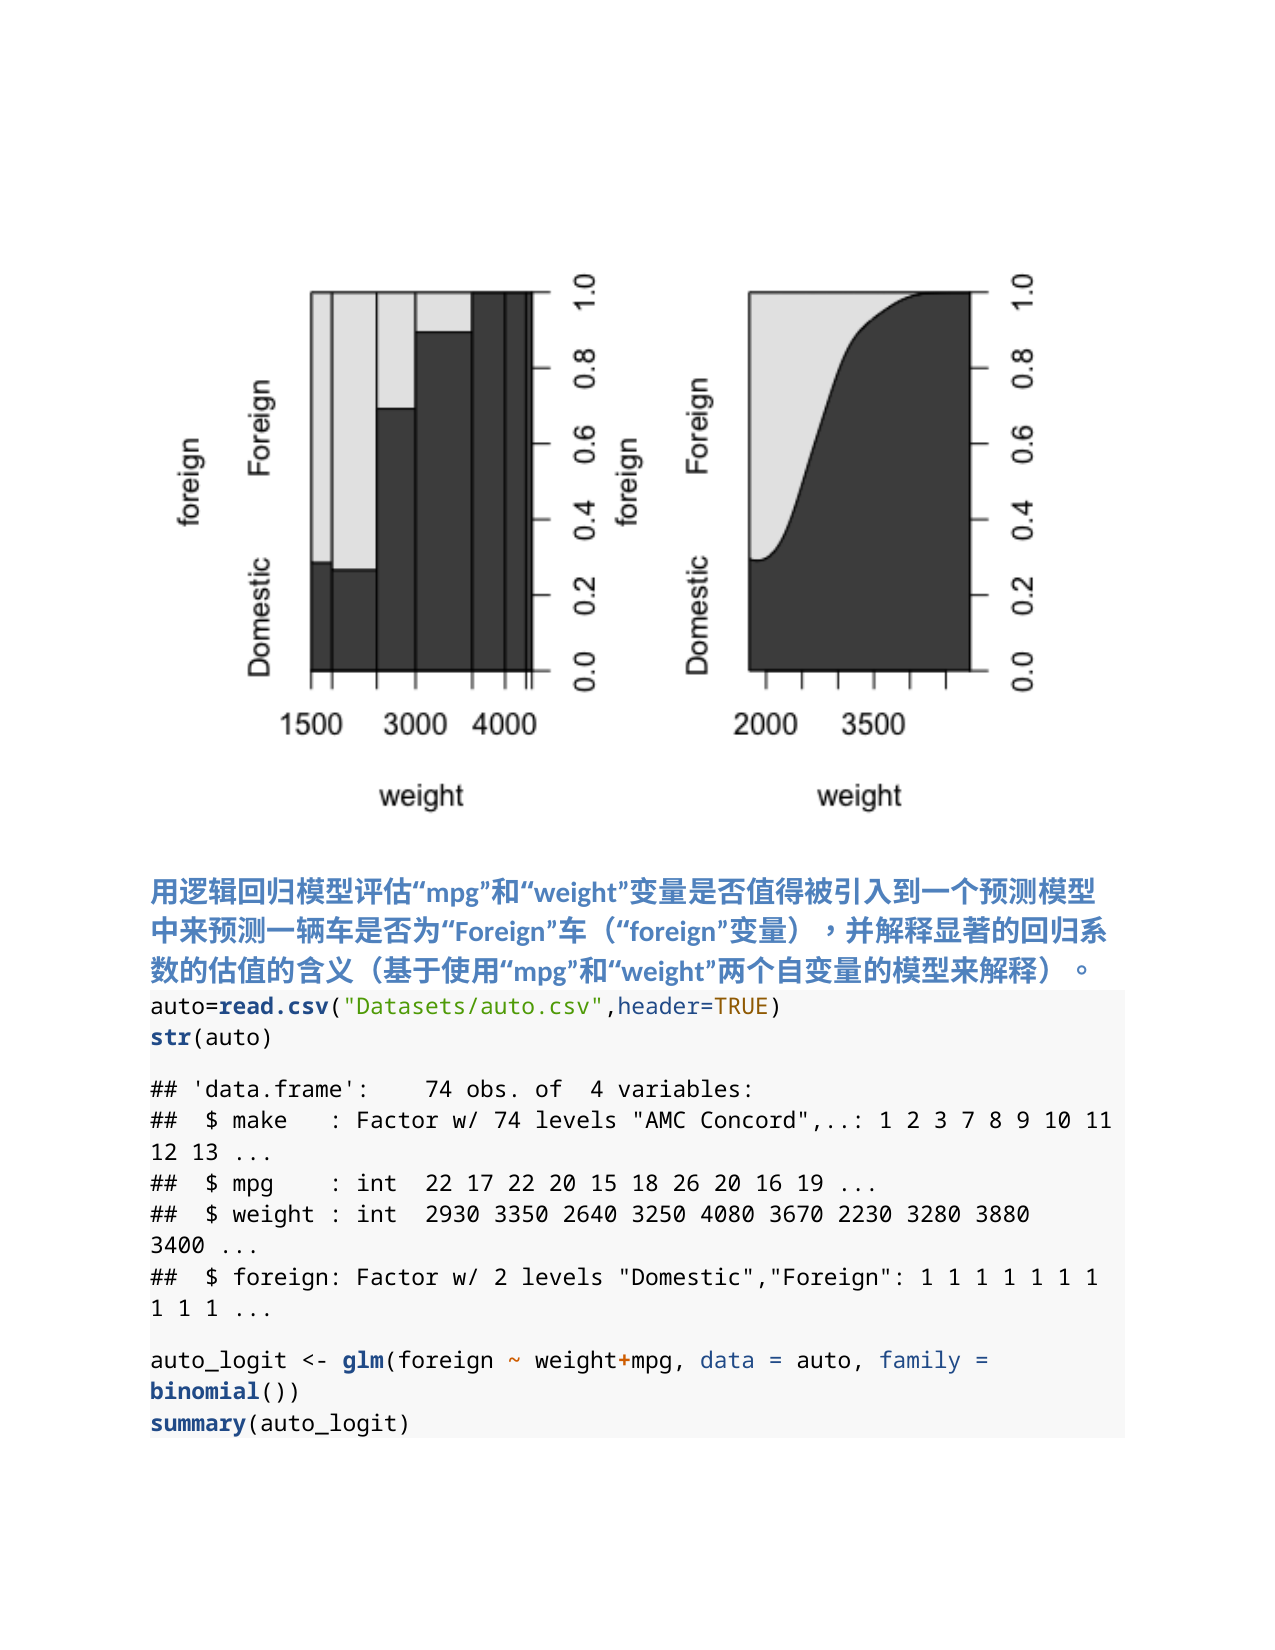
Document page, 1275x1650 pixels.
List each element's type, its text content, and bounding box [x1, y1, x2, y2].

text auto_logit <- glm(foreign ~ weight+mpg, data = auto, family = binomial()) summary(auto_logit) [301, 1344, 1125, 1438]
subtitle 用逻辑回归模型评估“mpg”和“weight”变量是否值得被引入到一个预测模型中来预测一辆车是否为“Foreign”车（“foreign”变量），并解释显著的回归系数的估值的含义（基于使用“mpg”和“weight”两个自变量的模型来解释）。 [150, 871, 1125, 990]
text auto=read.csv("Datasets/auto.csv",header=TRUE) str(auto) [274, 990, 1125, 1052]
text ## 'data.frame': 74 obs. of 4 variables: ## $ make : Factor w/ 74 levels "AMC Concord",..: 1 2 3 7 8 9 10 11 12 13 ... ## $ mpg : int 22 17 22 20 15 18 26 20 16 19 ... ## $ weight : int 2930 3350 2640 3250 4080 3670 2230 3280 3880 3400 ... ## $ foreign: Factor w/ 2 levels "Domestic","Foreign": 1 1 1 1 1 1 1 1 1 1 ... [150, 1073, 1125, 1323]
picture [168, 150, 1044, 850]
